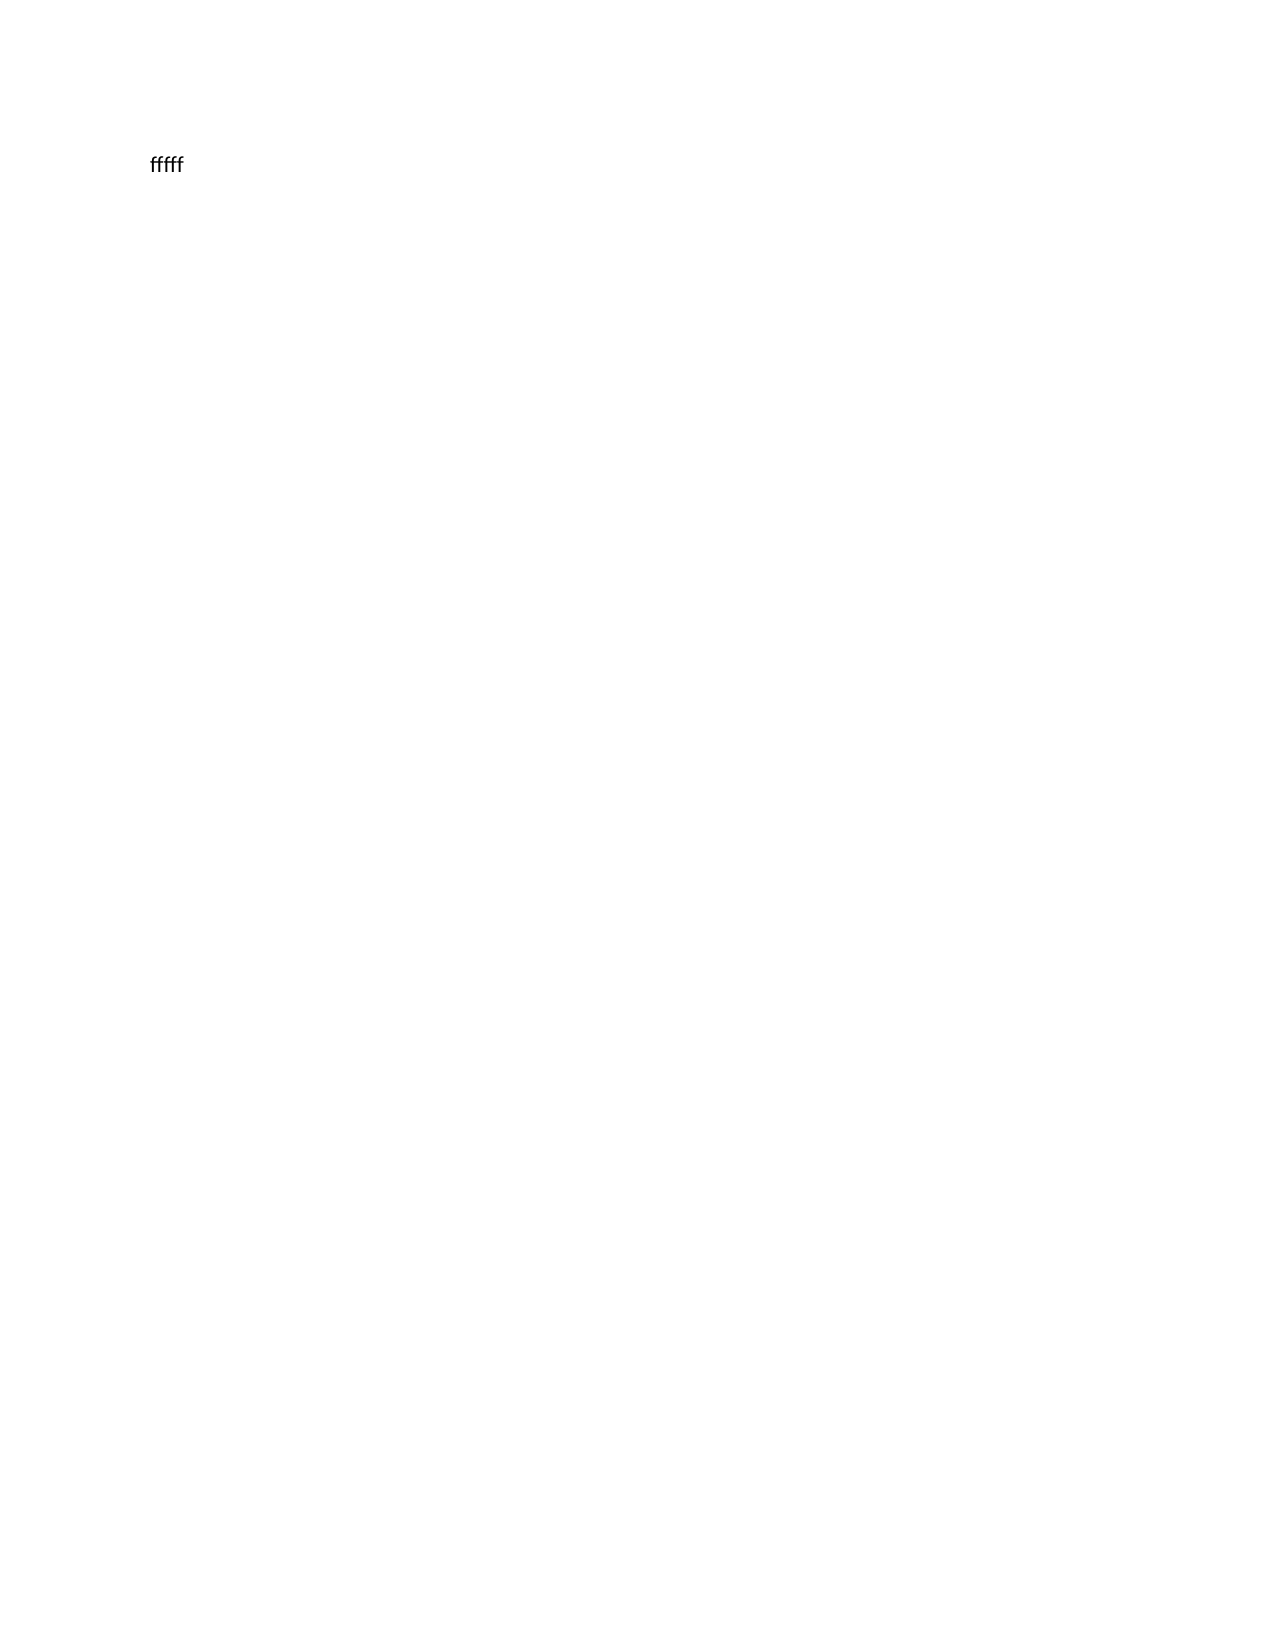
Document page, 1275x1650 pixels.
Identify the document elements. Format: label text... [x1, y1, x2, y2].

text fffff [150, 150, 1125, 178]
